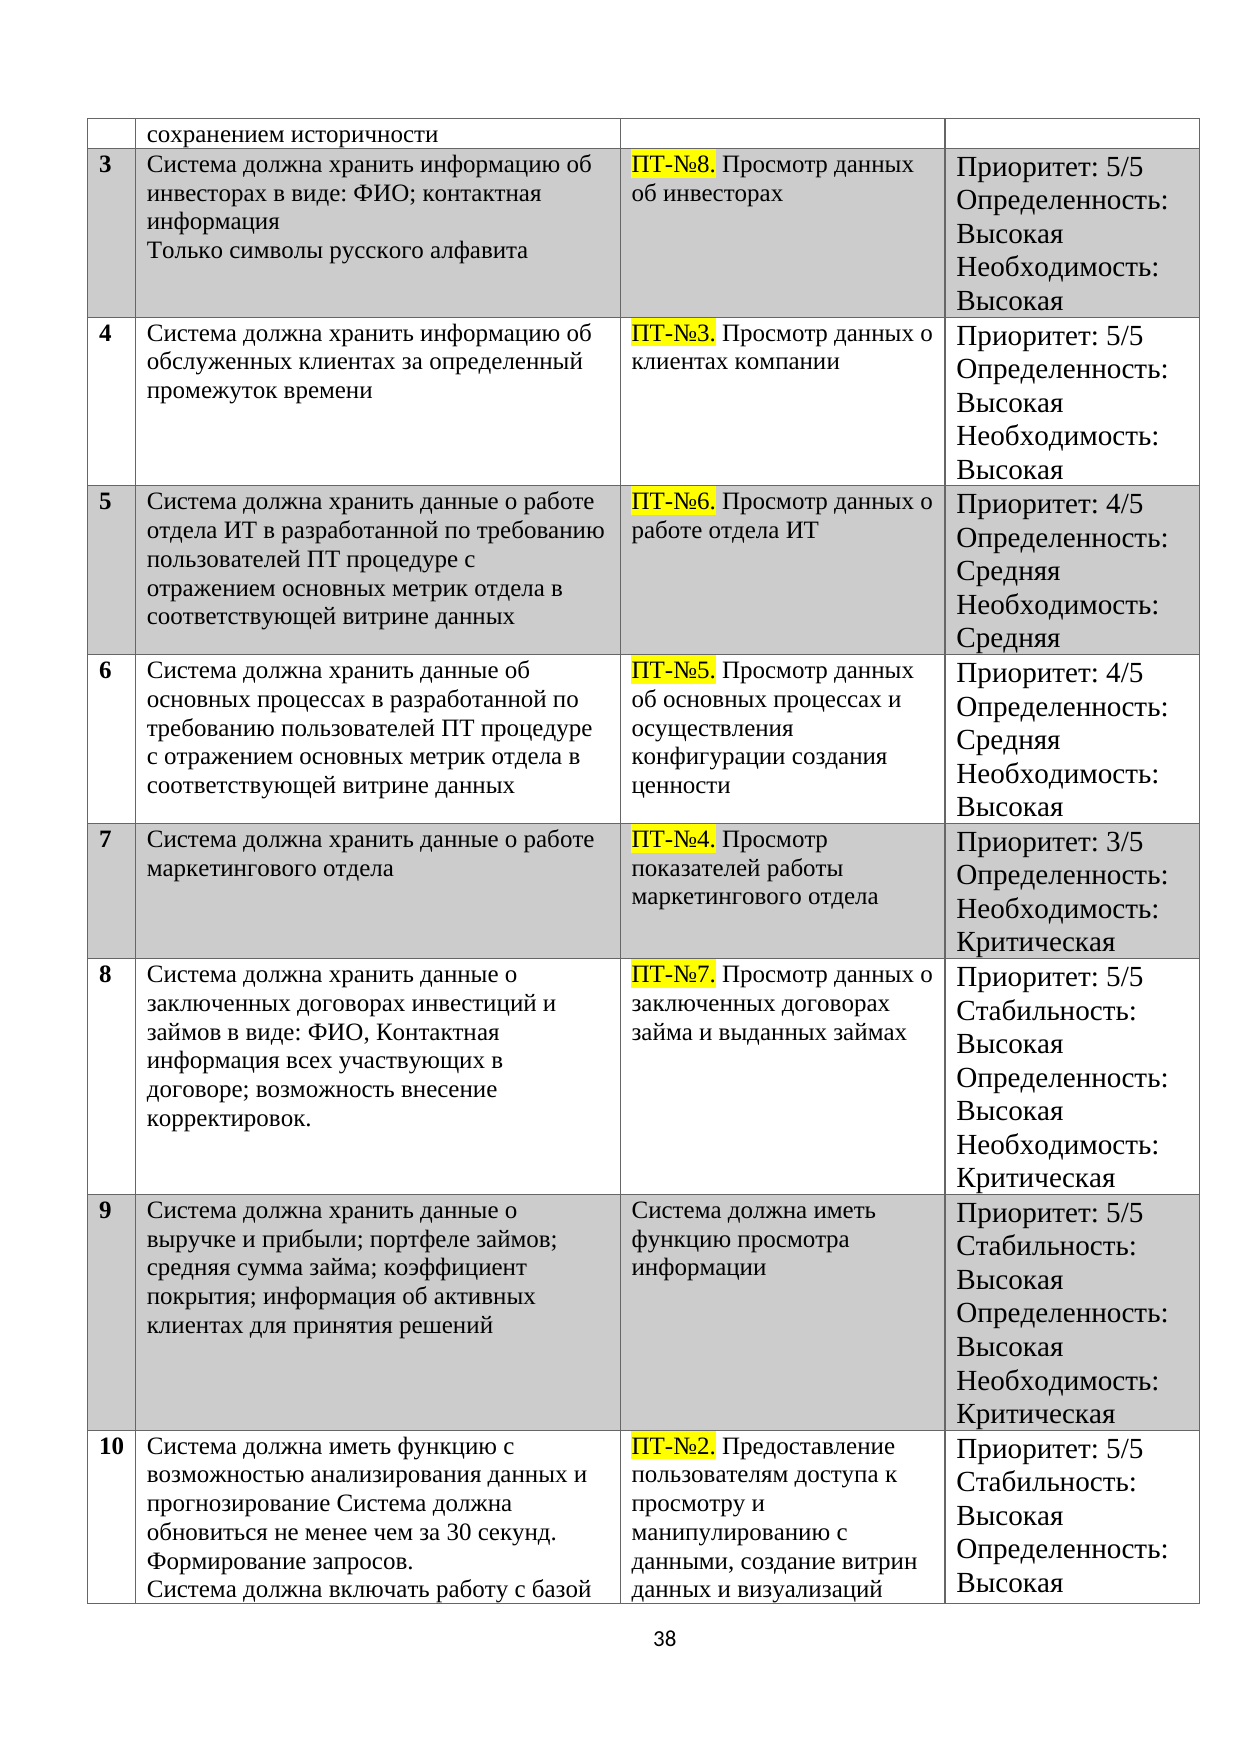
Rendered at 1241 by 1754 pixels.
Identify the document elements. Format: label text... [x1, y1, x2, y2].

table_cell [621, 119, 944, 148]
table_cell 4 [88, 318, 135, 485]
table_cell ПТ-№8. Просмотр данных об инвесторах [621, 149, 944, 317]
table_cell 5 [88, 486, 135, 654]
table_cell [136, 1431, 620, 1603]
table_cell Система должна хранить информацию об инвесторах в виде: ФИО; контактная информация Только символы русского алфавита [136, 149, 620, 317]
table_cell 8 [88, 959, 135, 1194]
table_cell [946, 1431, 1199, 1603]
table_cell 3 [88, 149, 135, 317]
table_cell ПТ-№6. Просмотр данных о работе отдела ИТ [621, 486, 944, 654]
table_cell ПТ-№5. Просмотр данных об основных процессах и осуществления конфигурации создания ценности [621, 655, 944, 823]
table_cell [946, 119, 1199, 148]
table_cell 9 [88, 1195, 135, 1430]
table_cell ПТ-№3. Просмотр данных о клиентах компании [621, 318, 944, 485]
table_cell Система должна хранить данные о работе маркетингового отдела [136, 824, 620, 958]
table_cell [136, 119, 620, 148]
table_cell 10 [88, 1431, 135, 1603]
table_cell Приоритет: 4/5 Определенность: Средняя Необходимость: Средняя [946, 486, 1199, 654]
table_cell Приоритет: 4/5 Определенность: Средняя Необходимость: Высокая [946, 655, 1199, 823]
table_cell Система должна хранить данные об основных процессах в разработанной по требованию пользователей ПТ процедуре с отражением основных метрик отдела в соответствующей витрине данных [136, 655, 620, 823]
table_cell Система должна хранить информацию об обслуженных клиентах за определенный промежуток времени [136, 318, 620, 485]
table_cell Система должна хранить данные о работе отдела ИТ в разработанной по требованию пользователей ПТ процедуре с отражением основных метрик отдела в соответствующей витрине данных [136, 486, 620, 654]
table_cell ПТ-№4. Просмотр показателей работы маркетингового отдела [621, 824, 944, 958]
table_cell Приоритет: 5/5 Определенность: Высокая Необходимость: Высокая [946, 149, 1199, 317]
table_cell 2 [88, 119, 135, 148]
table_cell 7 [88, 824, 135, 958]
table_cell Приоритет: 5/5 Определенность: Высокая Необходимость: Высокая [946, 318, 1199, 485]
table_cell Система должна хранить данные о заключенных договорах инвестиций и займов в виде: ФИО, Контактная информация всех участвующих в договоре; возможность внесение корректировок. [136, 959, 620, 1194]
table_cell 6 [88, 655, 135, 823]
table_cell Приоритет: 3/5 Определенность: Необходимость: Критическая [946, 824, 1199, 958]
table_cell Приоритет: 5/5 Стабильность: Высокая Определенность: Высокая Необходимость: Критическая [946, 1195, 1199, 1430]
table_cell Приоритет: 5/5 Стабильность: Высокая Определенность: Высокая Необходимость: Критическая [946, 959, 1199, 1194]
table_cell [621, 1431, 944, 1603]
table_cell Система должна иметь функцию просмотра информации [621, 1195, 944, 1430]
table_cell Система должна хранить данные о выручке и прибыли; портфеле займов; средняя сумма займа; коэффициент покрытия; информация об активных клиентах для принятия решений [136, 1195, 620, 1430]
table_cell ПТ-№7. Просмотр данных о заключенных договорах займа и выданных займах [621, 959, 944, 1194]
